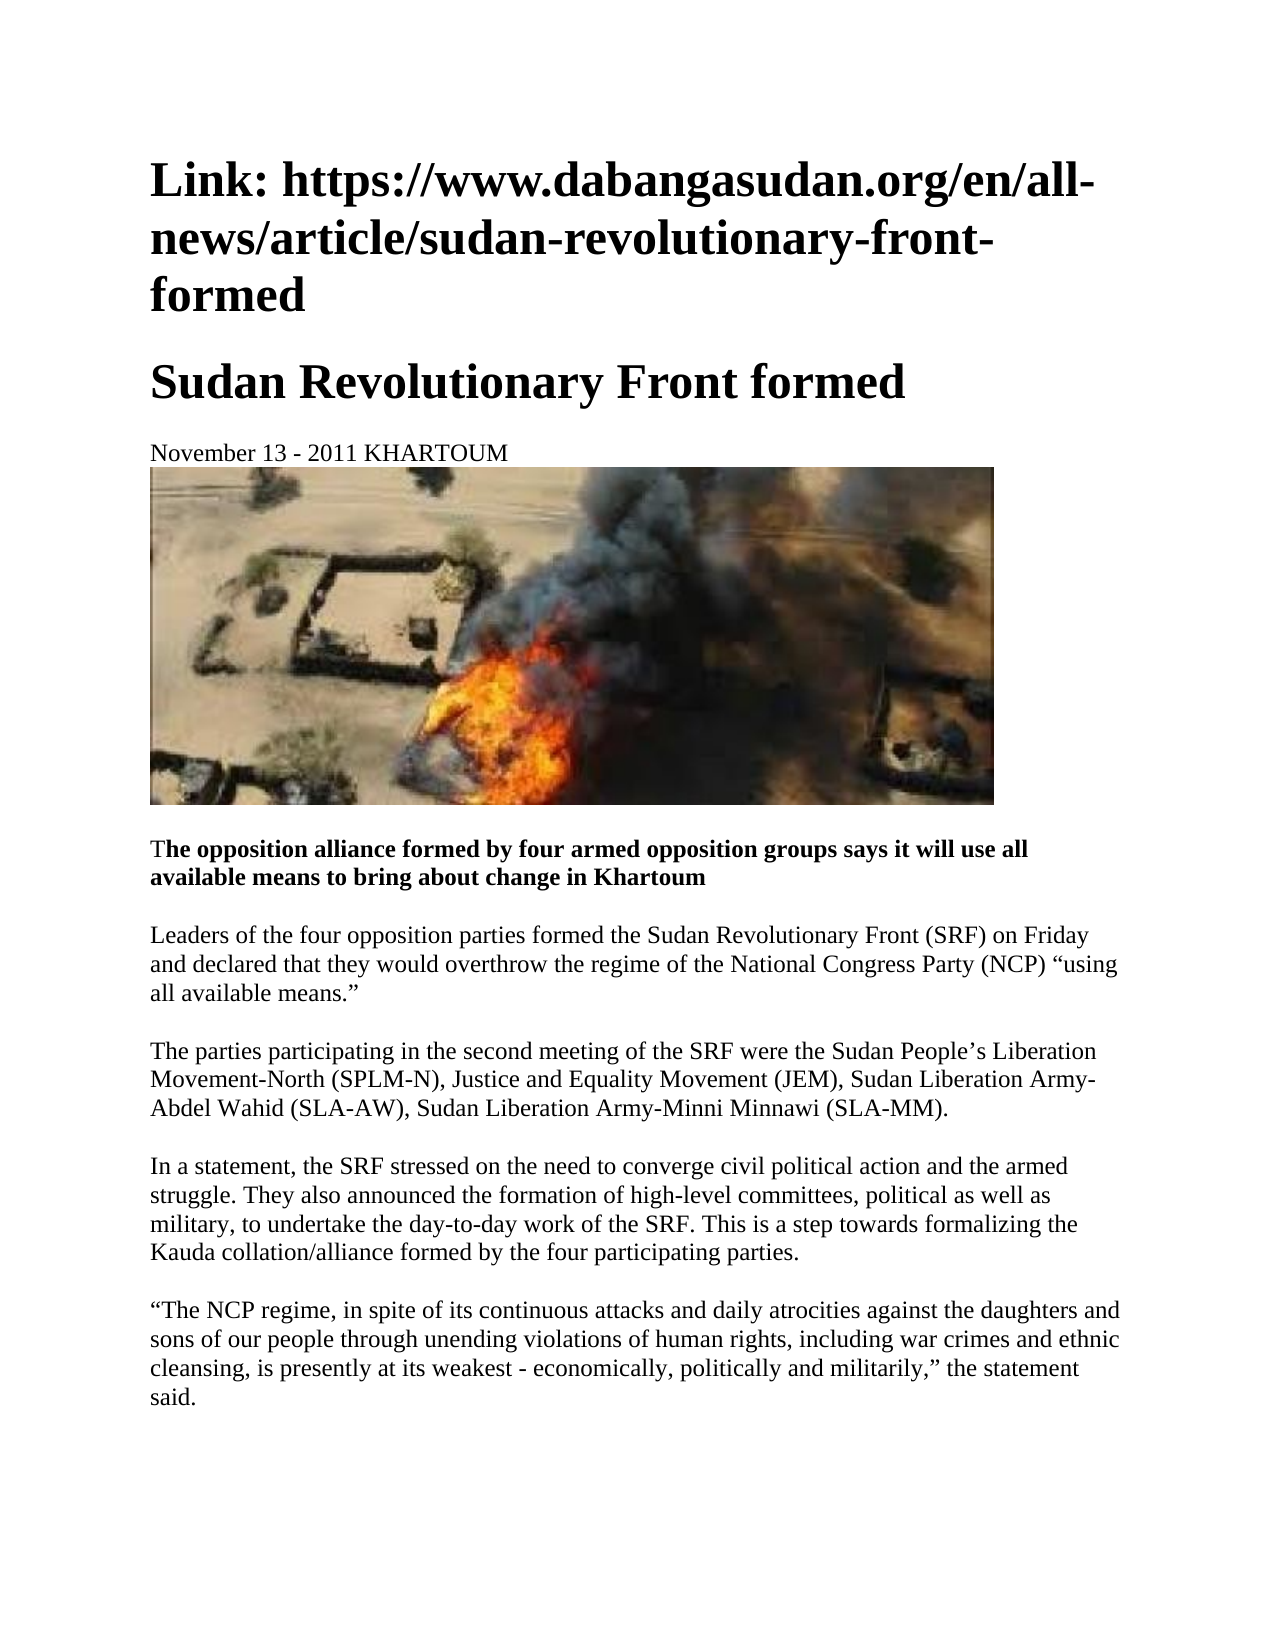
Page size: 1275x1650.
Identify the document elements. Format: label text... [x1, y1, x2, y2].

picture [150, 467, 994, 805]
text Link: https://www.dabangasudan.org/en/all-news/article/sudan-revolutionary-front-formed [150, 150, 1125, 322]
text November 13 - 2011 KHARTOUM [150, 438, 1125, 467]
text In a statement, the SRF stressed on the need to converge civil political action and the armed struggle. They also announced the formation of high-level committees, political as well as military, to undertake the day-to-day work of the SRF. This is a step towards formalizing the Kauda collation/alliance formed by the four participating parties. [150, 1151, 1125, 1266]
text Sudan Revolutionary Front formed [150, 352, 1125, 409]
text The parties participating in the second meeting of the SRF were the Sudan People’s Liberation Movement-North (SPLM-N), Justice and Equality Movement (JEM), Sudan Liberation Army-Abdel Wahid (SLA-AW), Sudan Liberation Army-Minni Minnawi (SLA-MM). [150, 1036, 1125, 1122]
text “The NCP regime, in spite of its continuous attacks and daily atrocities against the daughters and sons of our people through unending violations of human rights, including war crimes and ethnic cleansing, is presently at its weakest - economically, politically and militarily,” the statement said. [150, 1295, 1125, 1410]
text Leaders of the four opposition parties formed the Sudan Revolutionary Front (SRF) on Friday and declared that they would overthrow the regime of the National Congress Party (NCP) “using all available means.” [150, 920, 1125, 1007]
text The opposition alliance formed by four armed opposition groups says it will use all available means to bring about change in Khartoum [150, 834, 1125, 891]
